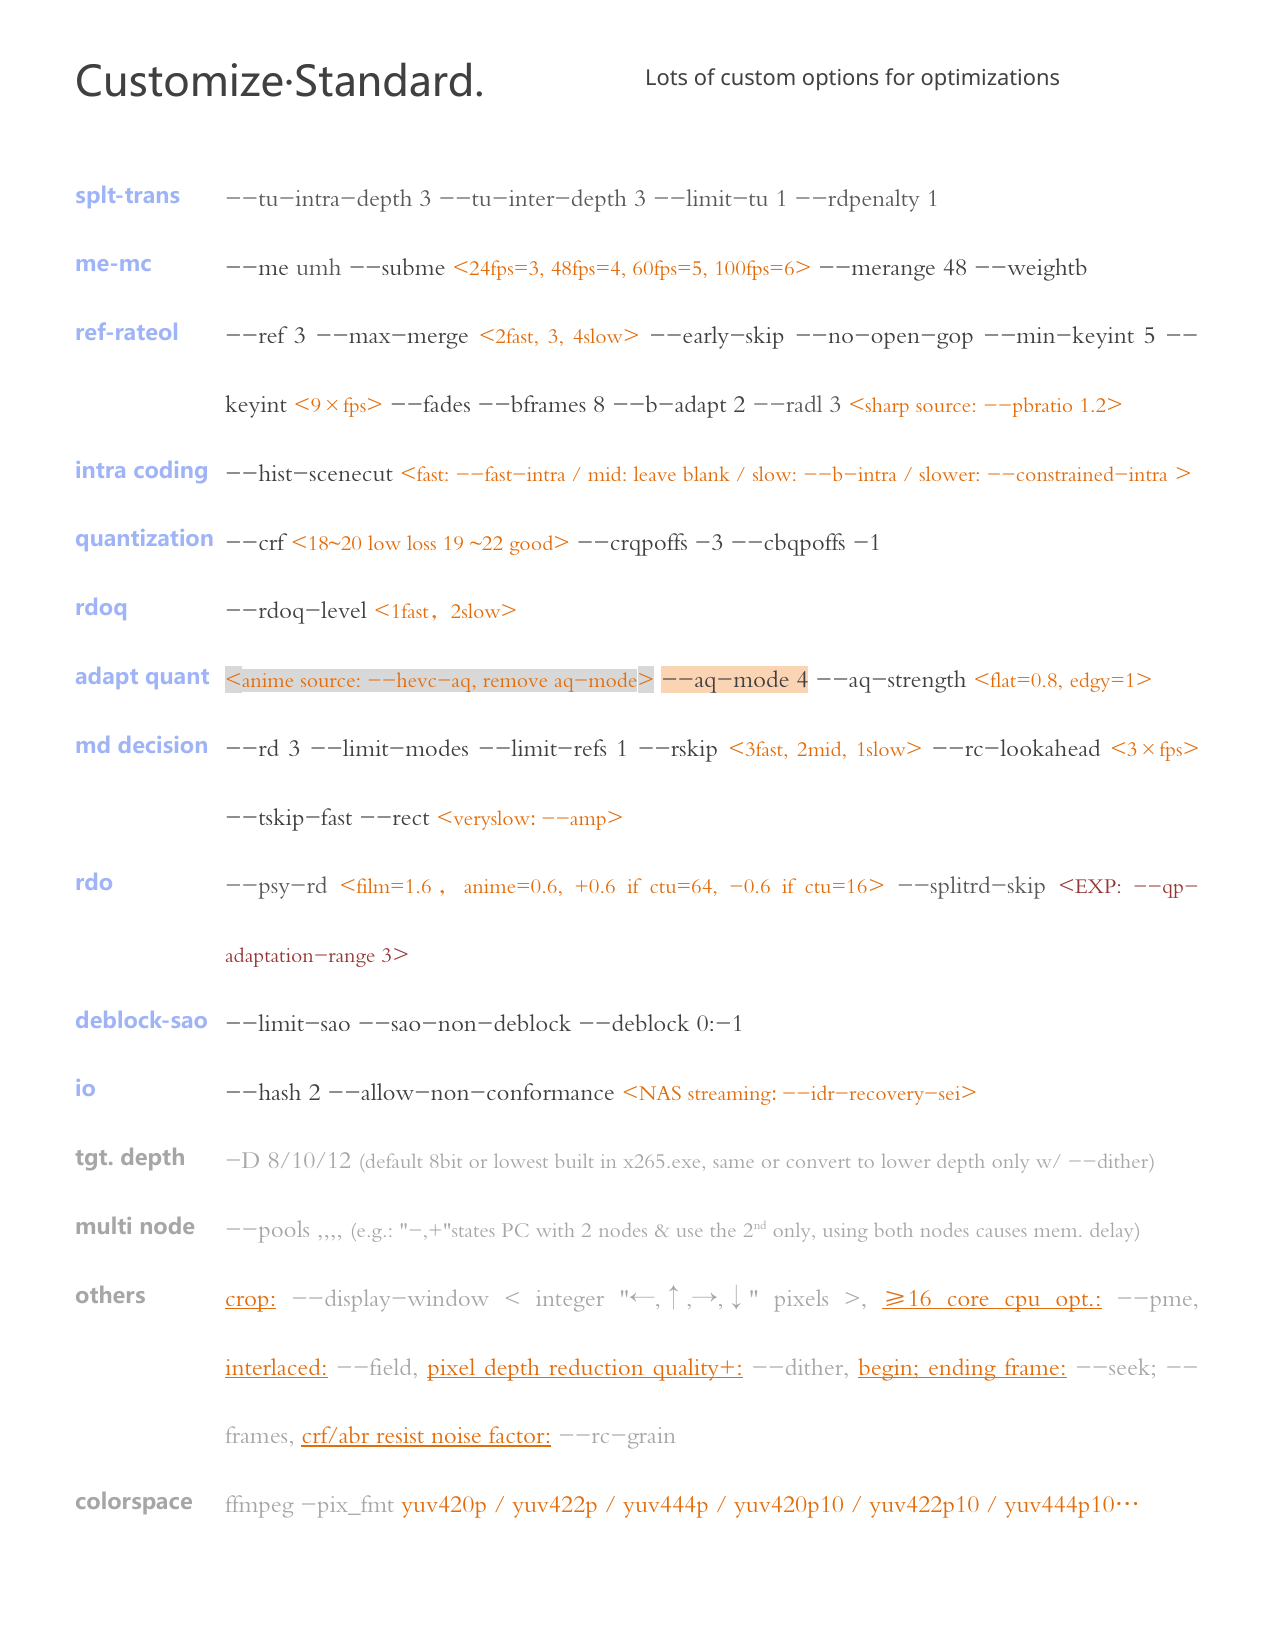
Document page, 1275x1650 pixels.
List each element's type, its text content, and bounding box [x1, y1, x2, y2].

subtitle Customize·Standard. [75, 46, 1200, 114]
